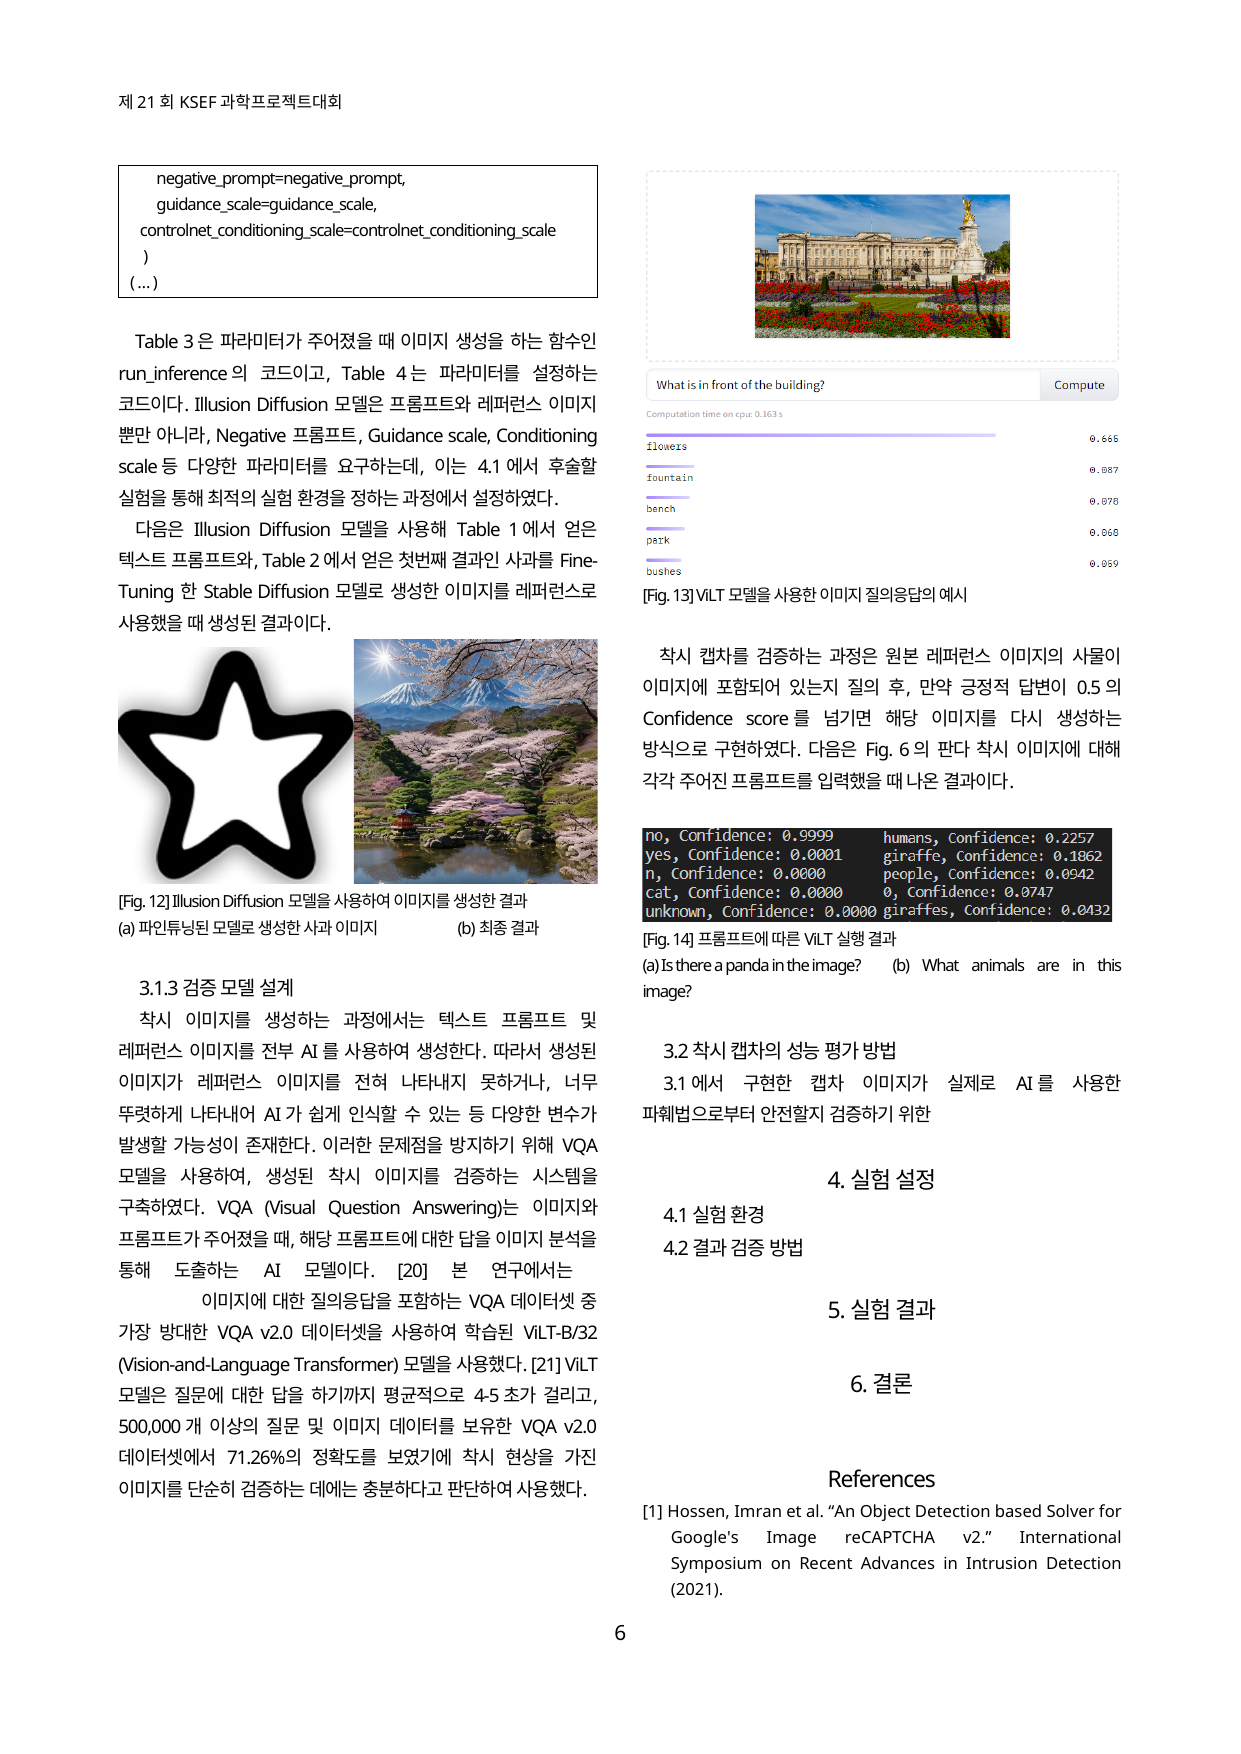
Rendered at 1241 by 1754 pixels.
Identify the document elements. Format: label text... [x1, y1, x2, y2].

text References [642, 1463, 1122, 1494]
text 착시 이미지를 생성하는 과정에서는 텍스트 프롬프트 및 레퍼런스 이미지를 전부 AI를 사용하여 생성한다. 따라서 생성된 이미지가 레퍼런스 이미지를 전혀 나타내지 못하거나, 너무 뚜렷하게 나타내어 AI가 쉽게 인식할 수 있는 등 다양한 변수가 발생할 가능성이 존재한다. 이러한 문제점을 방지하기 위해 VQA 모델을 사용하여, 생성된 착시 이미지를 검증하는 시스템을 구축하였다. VQA (Visual Question Answering)는 이미지와 프롬프트가 주어졌을 때, 해당 프롬프트에 대한 답을 이미지 분석을 통해 도출하는 AI 모델이다. [20] 본 연구에서는 이미지에 대한 질의응답을 포함하는 VQA 데이터셋 중 가장 방대한 VQA v2.0 데이터셋을 사용하여 학습된 ViLT-B/32 (Vision-and-Language Transformer) 모델을 사용했다. [21] ViLT 모델은 질문에 대한 답을 하기까지 평균적으로 4-5초가 걸리고, 500,000개 이상의 질문 및 이미지 데이터를 보유한 VQA v2.0데이터셋에서 71.26%의 정확도를 보였기에 착시 현상을 가진 이미지를 단순히 검증하는 데에는 충분하다고 판단하여 사용했다. [118, 1006, 598, 1501]
text [Fig. 13] ViLT 모델을 사용한 이미지 질의응답의 예시 [642, 582, 1122, 607]
picture [118, 639, 598, 884]
text [Fig. 14] 프롬프트에 따른 ViLT 실행 결과 [642, 926, 1122, 950]
text 4. 실험 설정 [642, 1162, 1122, 1195]
picture [642, 828, 1113, 922]
text 다음은 Illusion Diffusion 모델을 사용해 Table 1에서 얻은 텍스트 프롬프트와, Table 2에서 얻은 첫번째 결과인 사과를 Fine-Tuning 한 Stable Diffusion 모델로 생성한 이미지를 레퍼런스로 사용했을 때 생성된 결과이다. [118, 515, 598, 636]
picture [642, 165, 1123, 579]
text 6. 결론 [642, 1366, 1122, 1399]
text 4.1 실험 환경 [642, 1200, 1122, 1229]
text (a) 파인튜닝된 모델로 생성한 사과 이미지 (b) 최종 결과 [118, 915, 598, 940]
text 3.1에서 구현한 캡차 이미지가 실제로 AI를 사용한 파훼법으로부터 안전할지 검증하기 위한 [642, 1068, 1122, 1127]
text 3.1.3 검증 모델 설계 [118, 972, 598, 1001]
text 5. 실험 결과 [642, 1292, 1122, 1325]
text 3.2 착시 캡차의 성능 평가 방법 [642, 1035, 1122, 1064]
text Table 3은 파라미터가 주어졌을 때 이미지 생성을 하는 함수인 run_inference의 코드이고, Table 4는 파라미터를 설정하는 코드이다. Illusion Diffusion 모델은 프롬프트와 레퍼런스 이미지 뿐만 아니라, Negative 프롬프트, Guidance scale, Conditioning scale등 다양한 파라미터를 요구하는데, 이는 4.1에서 후술할 실험을 통해 최적의 실험 환경을 정하는 과정에서 설정하였다. [118, 327, 598, 511]
text [Fig. 12] Illusion Diffusion 모델을 사용하여 이미지를 생성한 결과 [118, 888, 598, 912]
text (a) Is there a panda in the image? (b) What animals are in this image? [642, 954, 1122, 1002]
text [1] Hossen, Imran et al. “An Object Detection based Solver for Google's Image reCAPTCHA v2.” International Symposium on Recent Advances in Intrusion Detection (2021). [642, 1499, 1122, 1600]
text 착시 캡차를 검증하는 과정은 원본 레퍼런스 이미지의 사물이 이미지에 포함되어 있는지 질의 후, 만약 긍정적 답변이 0.5의 Confidence score를 넘기면 해당 이미지를 다시 생성하는 방식으로 구현하였다. 다음은 Fig. 6의 판다 착시 이미지에 대해 각각 주어진 프롬프트를 입력했을 때 나온 결과이다. [642, 641, 1122, 793]
text 4.2 결과 검증 방법 [642, 1233, 1122, 1262]
